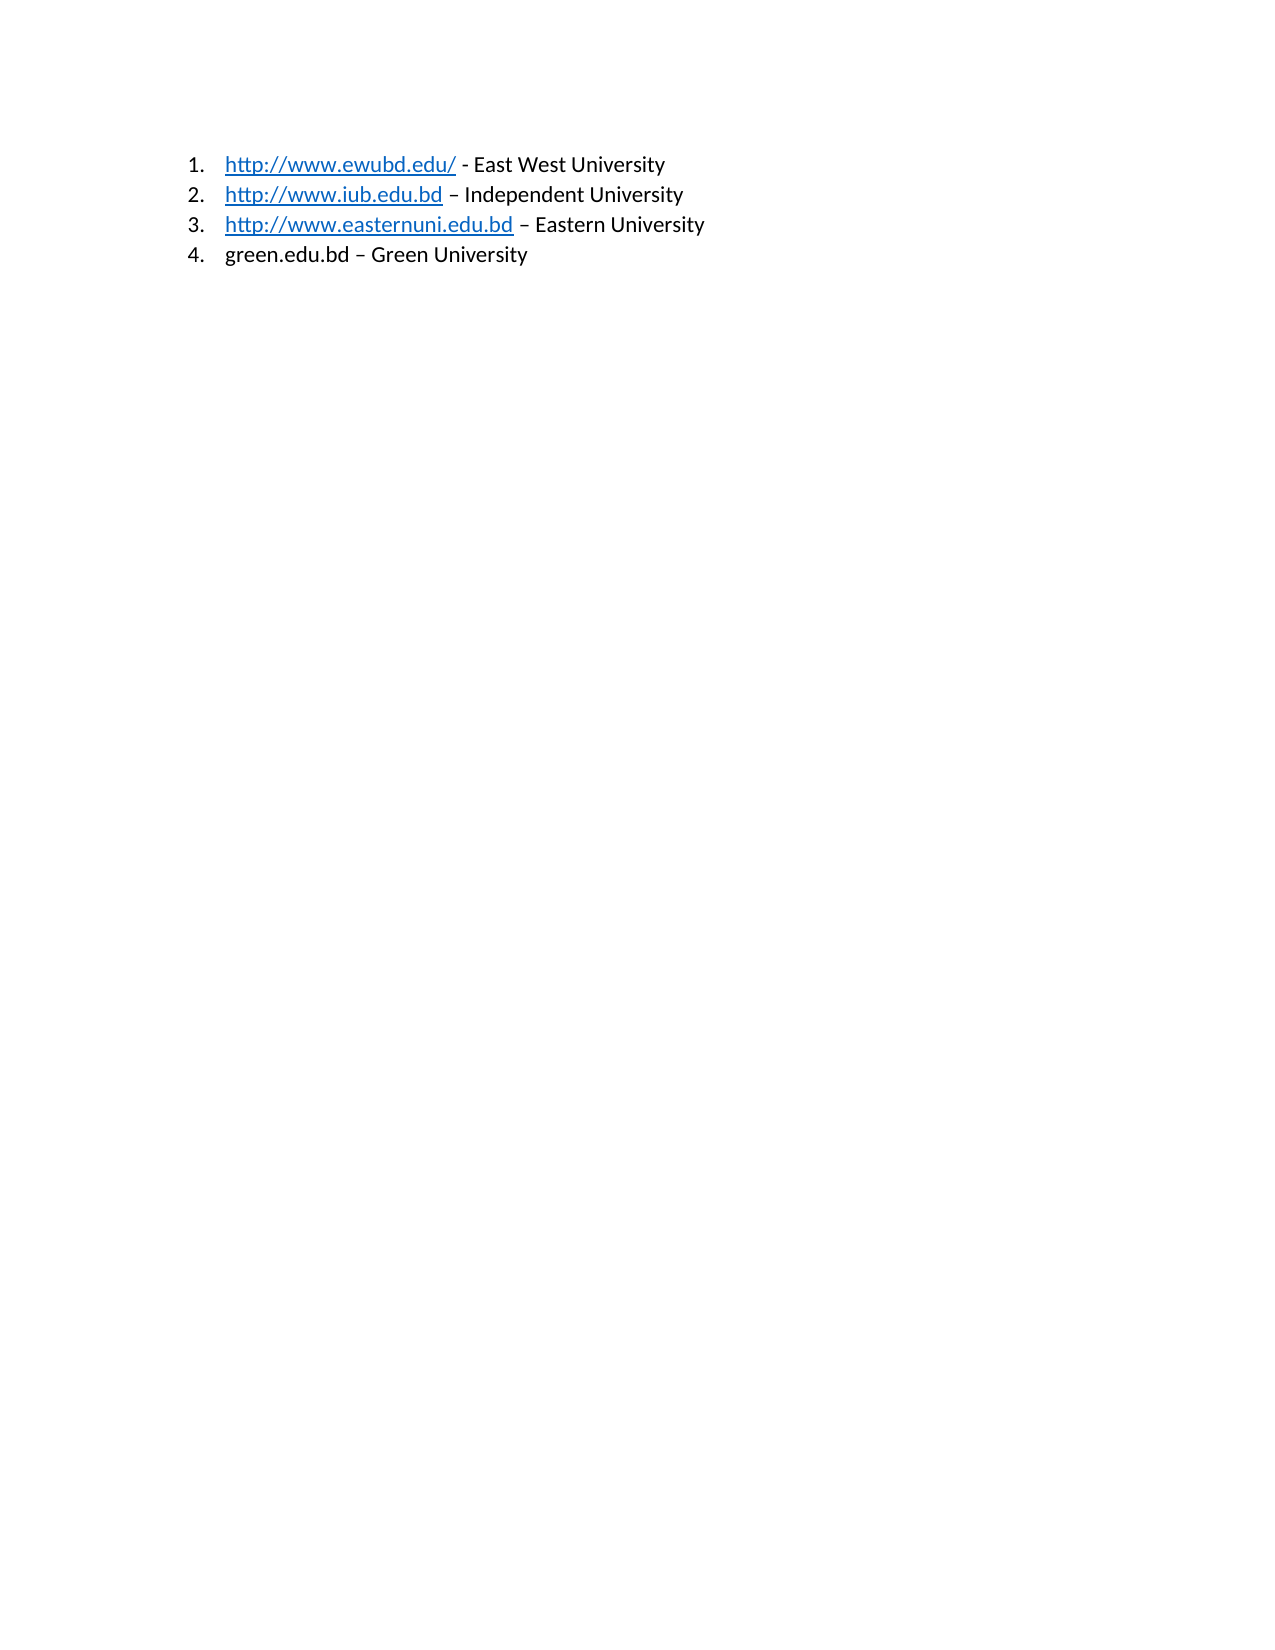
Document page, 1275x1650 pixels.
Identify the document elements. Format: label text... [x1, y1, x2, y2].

list green.edu.bd – Green University [187, 241, 1125, 269]
list http://www.iub.edu.bd – Independent University [187, 180, 1125, 208]
list http://www.ewubd.edu/ - East West University [187, 150, 1125, 178]
list http://www.easternuni.edu.bd – Eastern University [187, 210, 1125, 238]
